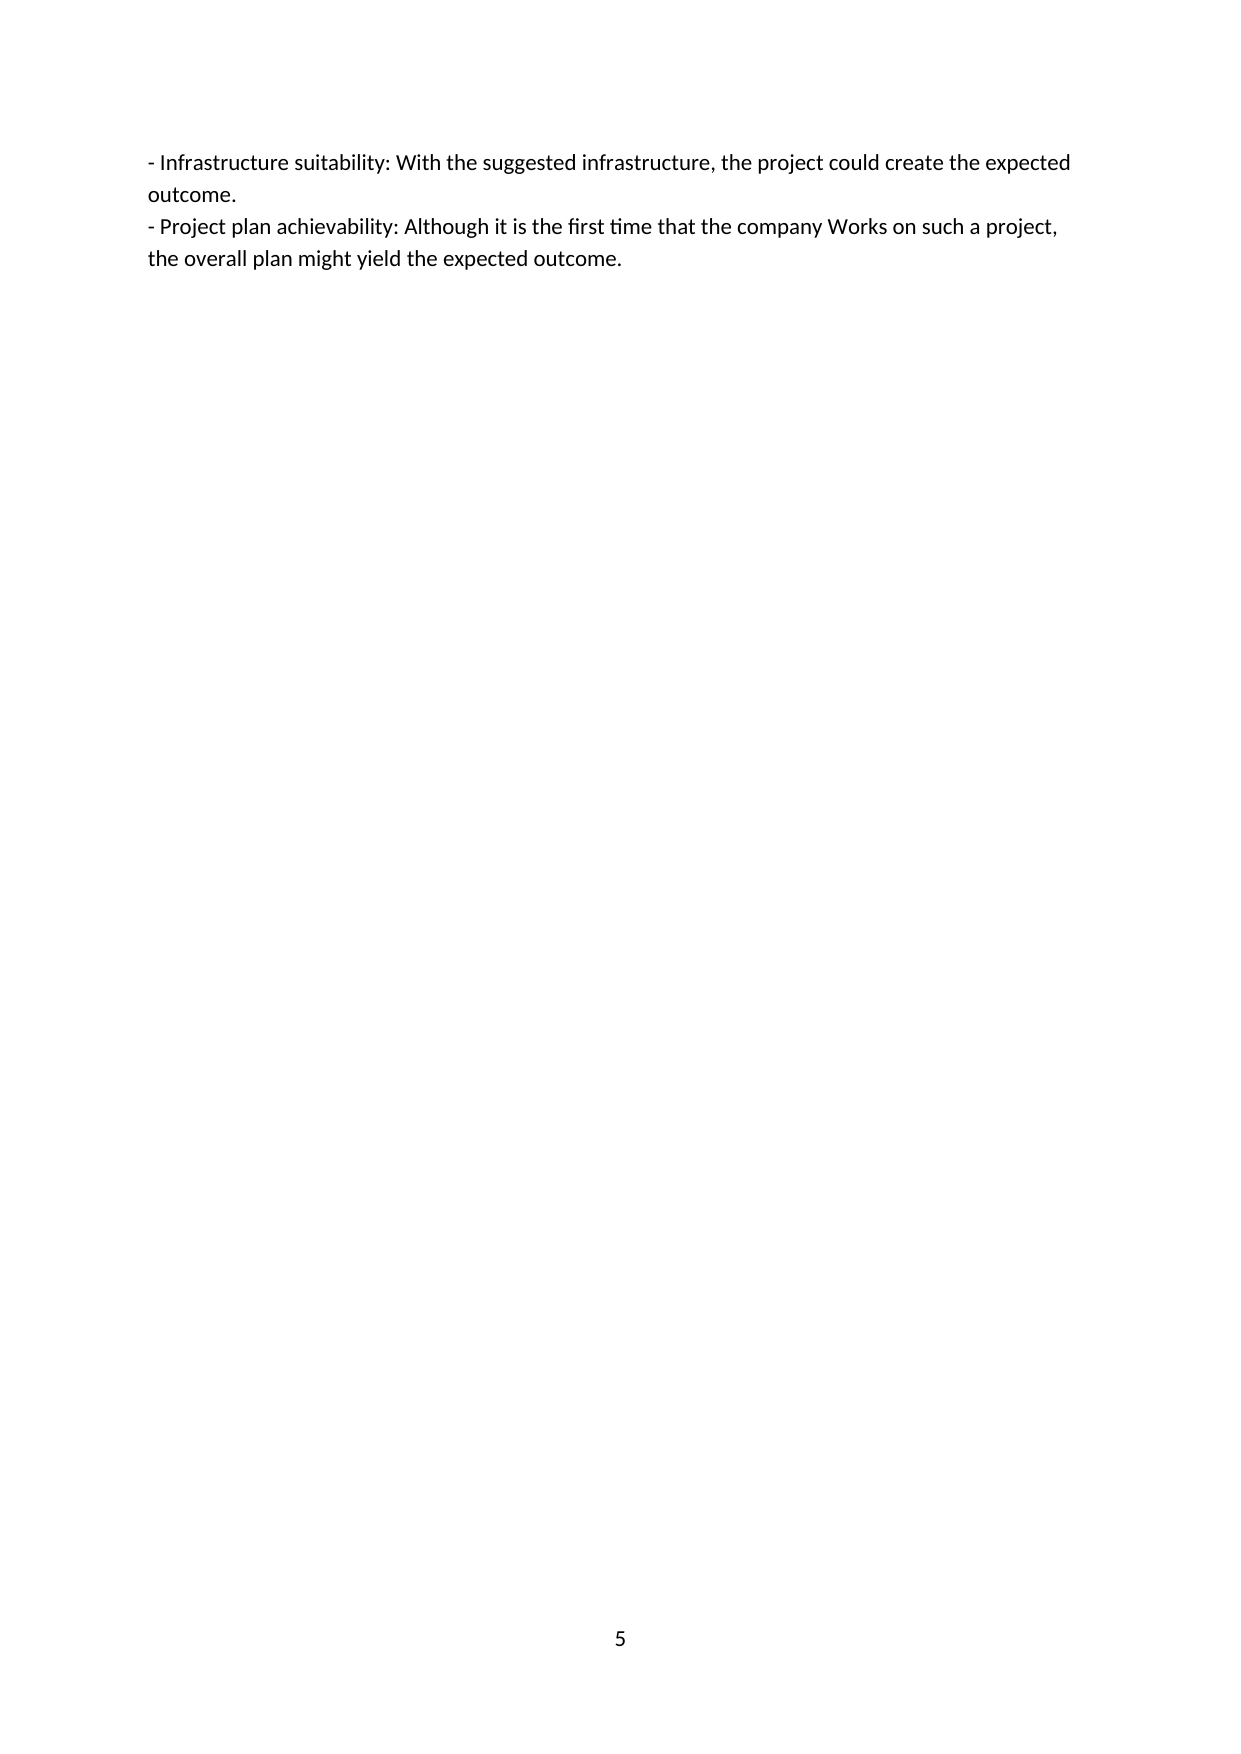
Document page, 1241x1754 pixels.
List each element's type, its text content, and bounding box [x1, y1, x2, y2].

text - Infrastructure suitability: With the suggested infrastructure, the project could create the expected outcome. [148, 148, 1093, 208]
text - Project plan achievability: Although it is the first time that the company Works on such a project, the overall plan might yield the expected outcome. [148, 212, 1093, 272]
